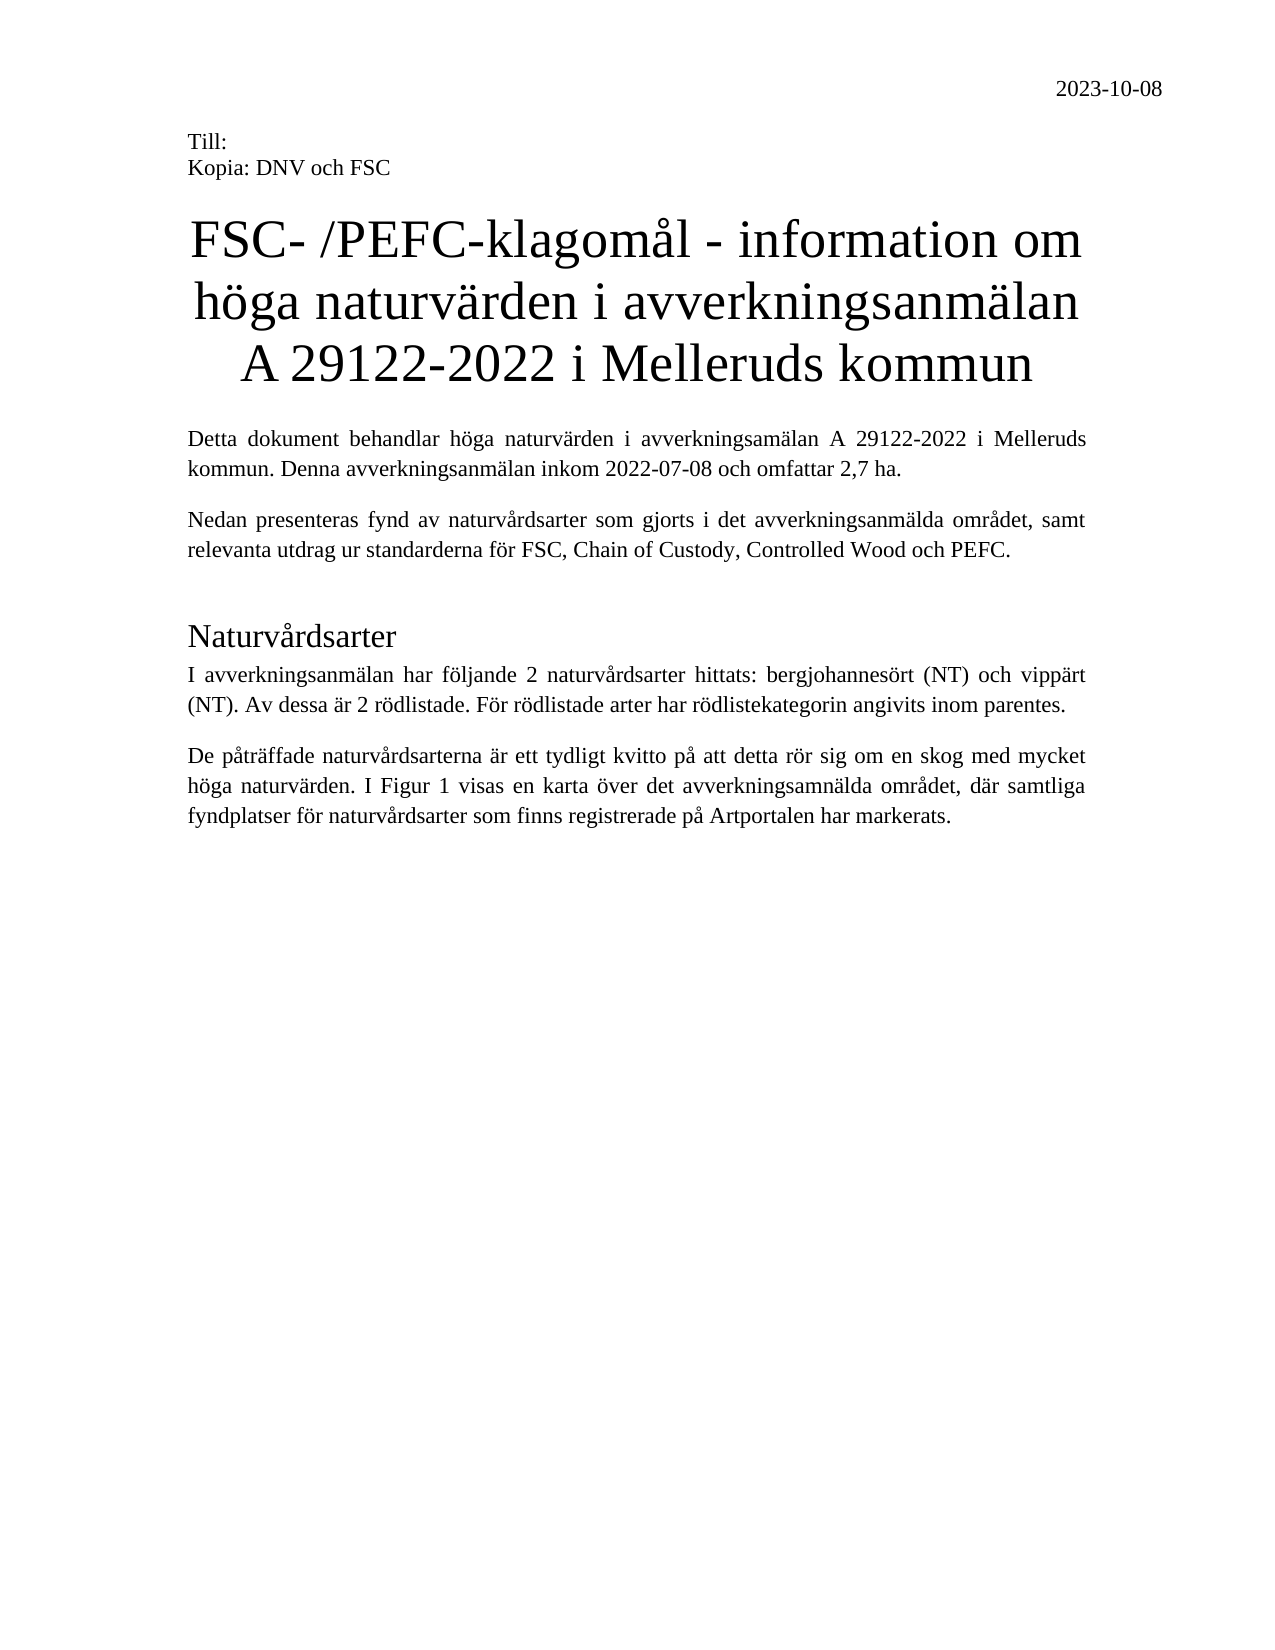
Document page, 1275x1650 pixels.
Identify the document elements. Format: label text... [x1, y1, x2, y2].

text I avverkningsanmälan har följande 2 naturvårdsarter hittats: bergjohannesört (NT) och vippärt (NT). Av dessa är 2 rödlistade. För rödlistade arter har rödlistekategorin angivits inom parentes. [187, 661, 1087, 717]
title FSC- /PEFC-klagomål - information om höga naturvärden i avverkningsanmälan A 29122-2022 i Melleruds kommun [187, 207, 1087, 394]
subtitle Naturvårdsarter [187, 617, 1087, 655]
text Detta dokument behandlar höga naturvärden i avverkningsamälan A 29122-2022 i Melleruds kommun. Denna avverkningsanmälan inkom 2022-07-08 och omfattar 2,7 ha. [187, 425, 1087, 481]
text De påträffade naturvårdsarterna är ett tydligt kvitto på att detta rör sig om en skog med mycket höga naturvärden. I Figur 1 visas en karta över det avverkningsamnälda området, där samtliga fyndplatser för naturvårdsarter som finns registrerade på Artportalen har markerats. [187, 742, 1087, 829]
text Nedan presenteras fynd av naturvårdsarter som gjorts i det avverkningsanmälda området, samt relevanta utdrag ur standarderna för FSC, Chain of Custody, Controlled Wood och PEFC. [187, 506, 1087, 563]
